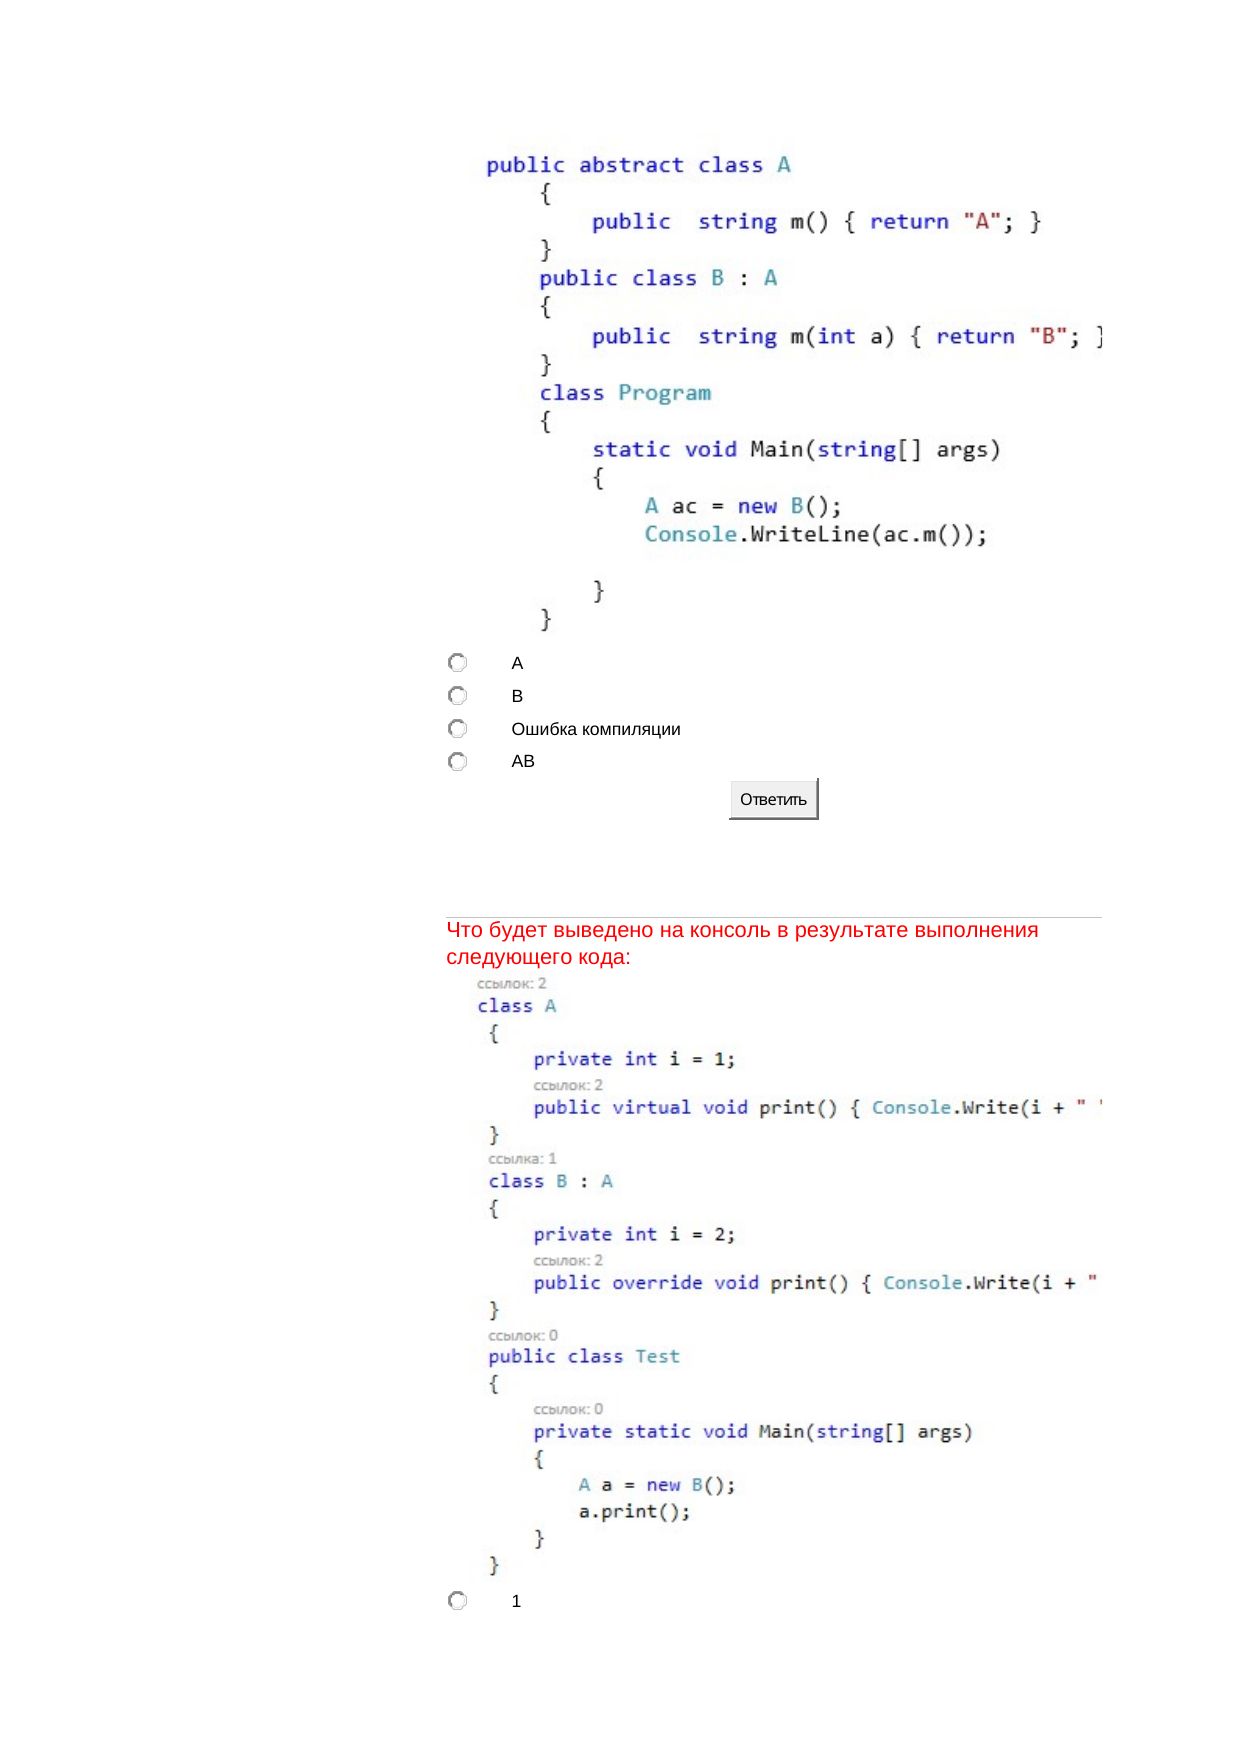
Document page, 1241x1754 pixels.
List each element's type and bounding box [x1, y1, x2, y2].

picture [446, 970, 1103, 1585]
picture [446, 133, 1103, 647]
table_header [180, 118, 1148, 1633]
